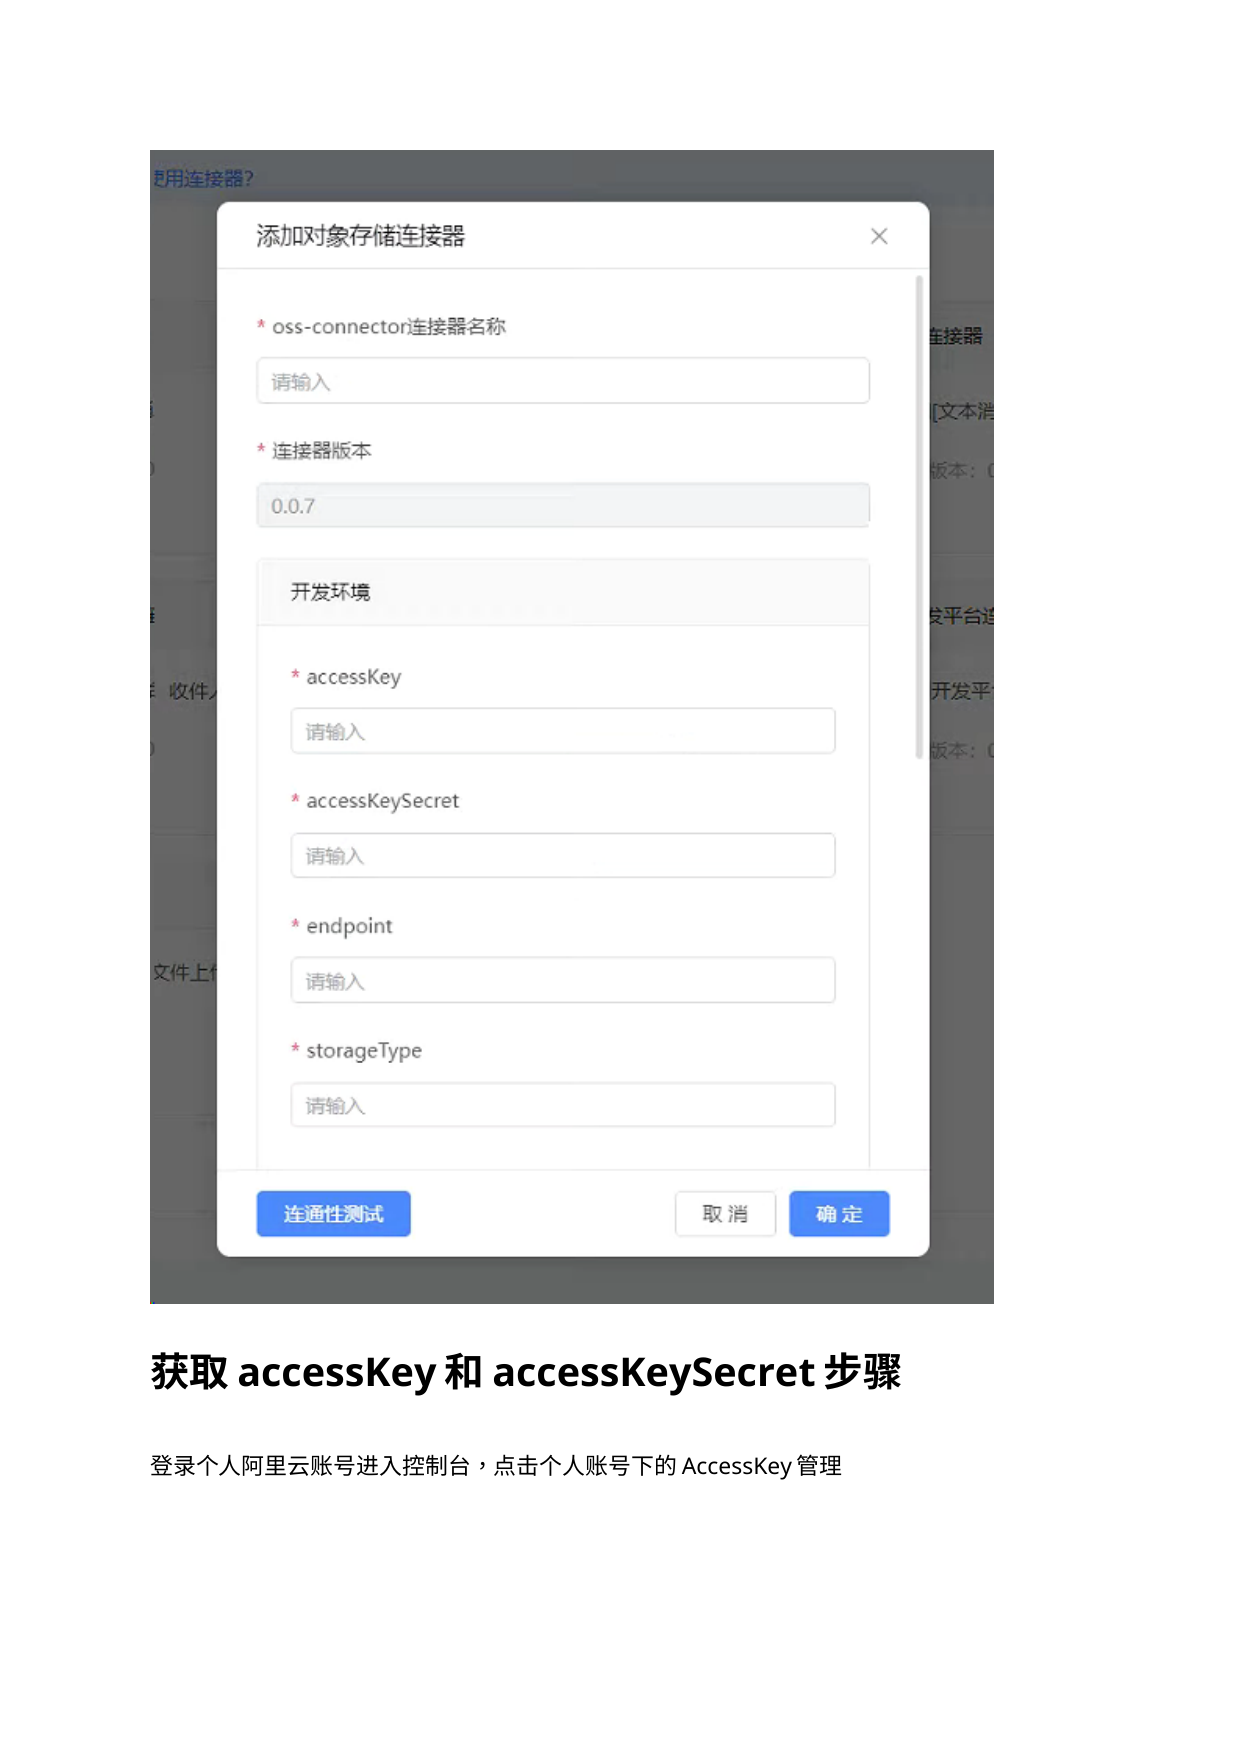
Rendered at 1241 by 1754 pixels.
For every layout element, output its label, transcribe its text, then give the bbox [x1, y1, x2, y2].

text 登录个人阿里云账号进入控制台，点击个人账号下的AccessKey管理 [150, 1450, 1090, 1481]
picture [150, 150, 994, 1304]
subtitle 获取accessKey和accessKeySecret步骤 [150, 1344, 1090, 1398]
